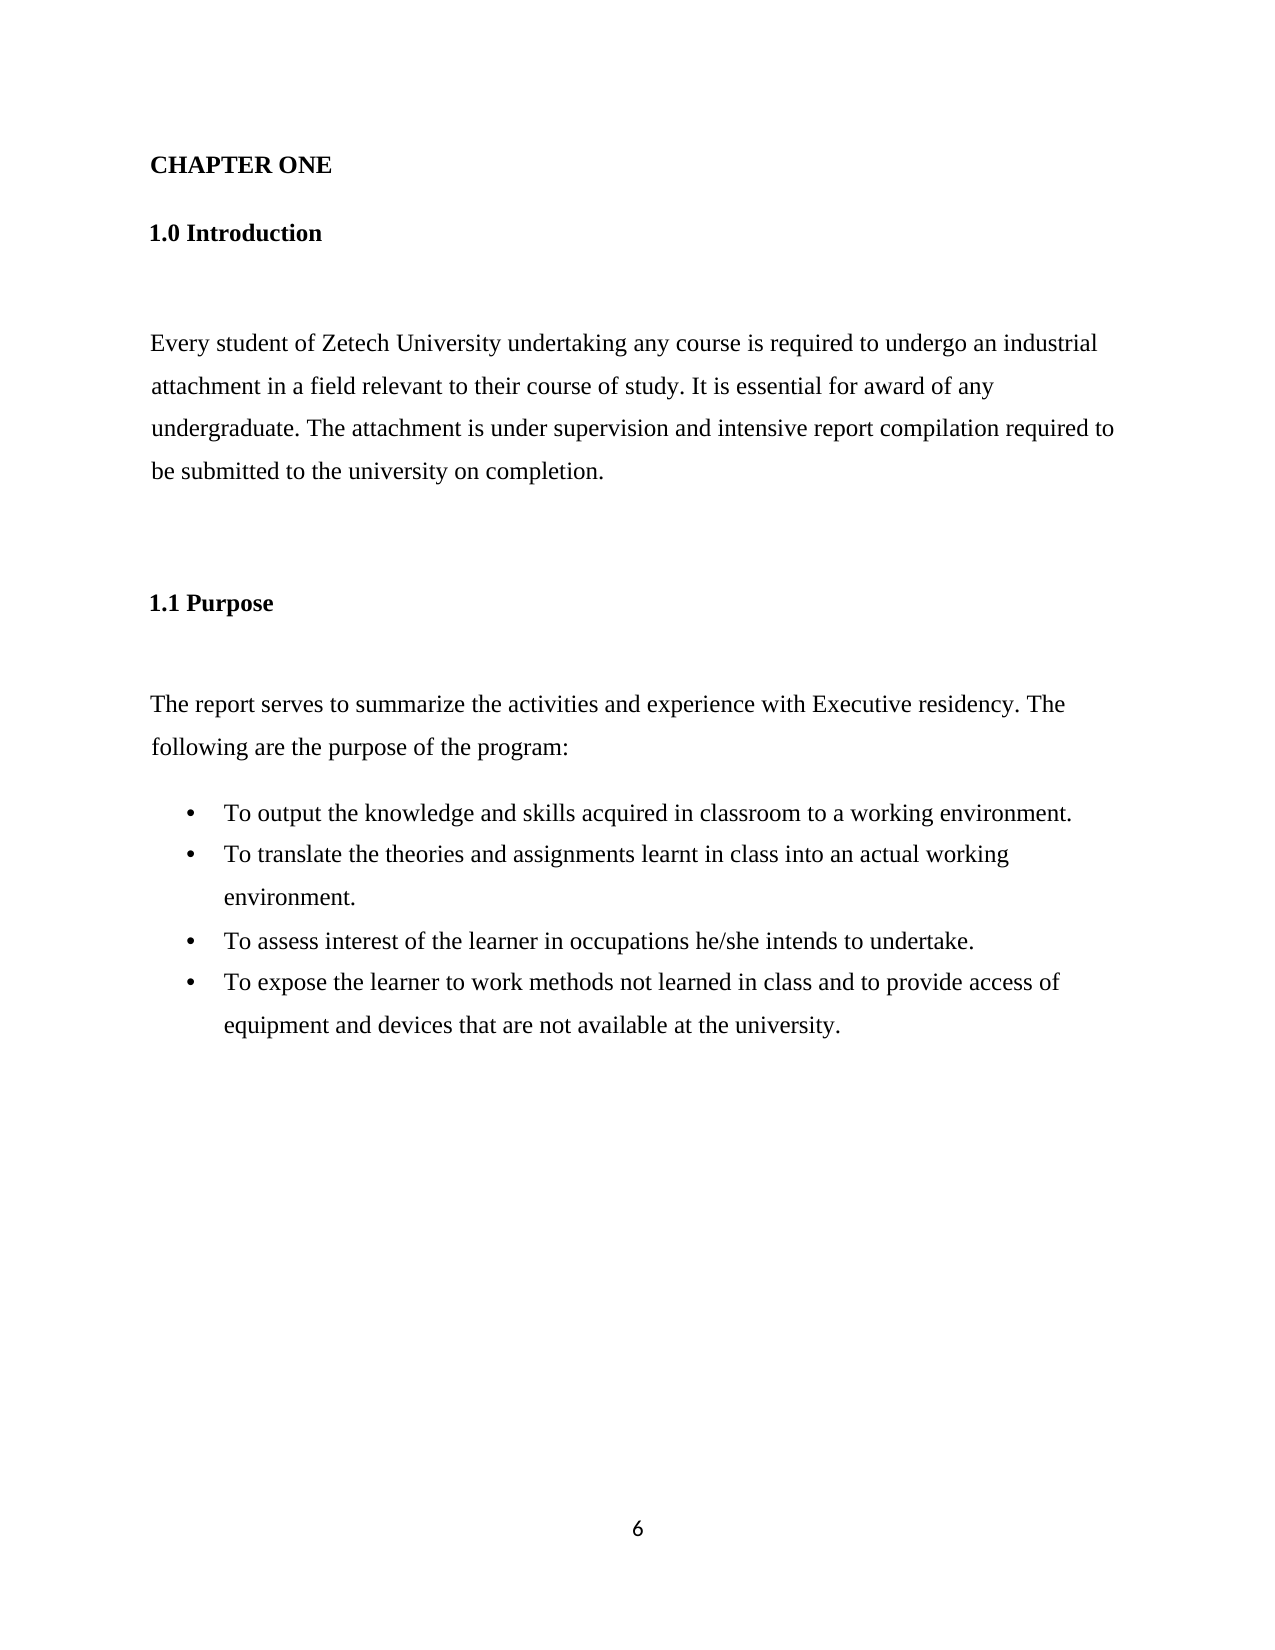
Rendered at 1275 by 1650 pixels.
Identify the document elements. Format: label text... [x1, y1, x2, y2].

subtitle 1.1 Purpose [148, 588, 1125, 617]
list To expose the learner to work methods not learned in class and to provide access of equipment and devices that are not available at the university. [186, 967, 1125, 1038]
text Every student of Zetech University undertaking any course is required to undergo an industrial attachment in a field relevant to their course of study. It is essential for award of any undergraduate. The attachment is under supervision and intensive report compilation required to be submitted to the university on completion. [150, 328, 1125, 484]
text The report serves to summarize the activities and experience with Executive residency. The following are the purpose of the program: [150, 689, 1125, 761]
list To assess interest of the learner in occupations he/she intends to undertake. [186, 926, 1125, 955]
list To translate the theories and assignments learnt in class into an actual working environment. [186, 839, 1125, 910]
list To output the knowledge and skills acquired in classroom to a working environment. [186, 798, 1125, 827]
subtitle CHAPTER ONE [150, 150, 1083, 179]
subtitle 1.0 Introduction [148, 218, 1125, 247]
